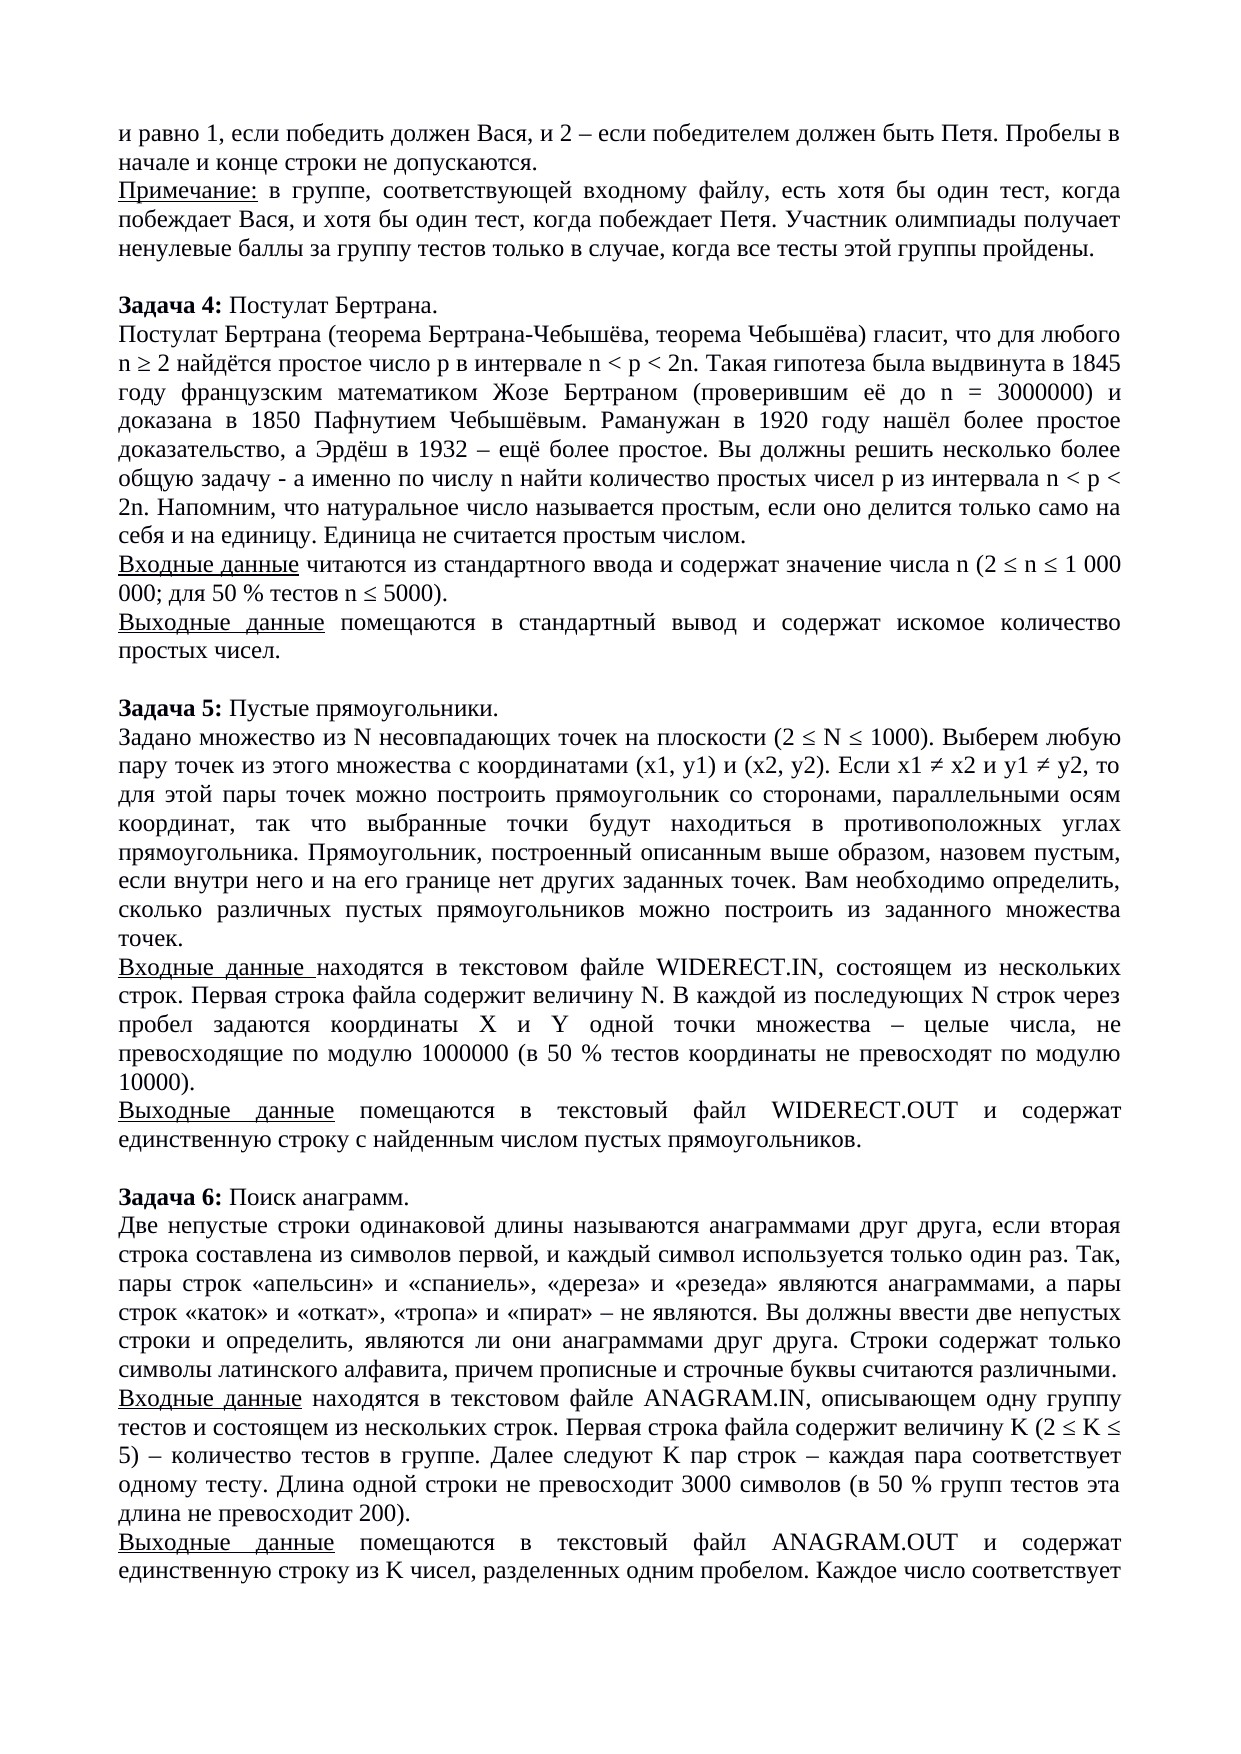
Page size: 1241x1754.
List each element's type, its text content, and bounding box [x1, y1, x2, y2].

text Примечание: в группе, соответствующей входному файлу, есть хотя бы один тест, когда побеждает Вася, и хотя бы один тест, когда побеждает Петя. Участник олимпиады получает ненулевые баллы за группу тестов только в случае, когда все тесты этой группы пройдены. [118, 176, 1122, 262]
text Задано множество из N несовпадающих точек на плоскости (2 ≤ N ≤ 1000). Выберем любую пару точек из этого множества с координатами (x1, y1) и (x2, y2). Если x1 ≠ x2 и y1 ≠ y2, то для этой пары точек можно построить прямоугольник со сторонами, параллельными осям координат, так что выбранные точки будут находиться в противоположных углах прямоугольника. Прямоугольник, построенный описанным выше образом, назовем пустым, если внутри него и на его границе нет других заданных точек. Вам необходимо определить, сколько различных пустых прямоугольников можно построить из заданного множества точек. [118, 722, 1122, 952]
text Выходные данные помещаются в текстовый файл WIDERECT.OUT и содержат единственную строку с найденным числом пустых прямоугольников. [118, 1096, 1122, 1153]
text Входные данные находятся в текстовом файле WIDERECT.IN, состоящем из нескольких строк. Первая строка файла содержит величину N. В каждой из последующих N строк через пробел задаются координаты X и Y одной точки множества – целые числа, не превосходящие по модулю 1000000 (в 50 % тестов координаты не превосходят по модулю 10000). [118, 952, 1122, 1096]
text Выходные данные помещаются в стандартный вывод и содержат искомое количество простых чисел. [118, 607, 1122, 664]
text Входные данные читаются из стандартного ввода и содержат значение числа n (2 ≤ n ≤ 1 000 000; для 50 % тестов n ≤ 5000). [118, 549, 1122, 607]
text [118, 118, 1122, 176]
text Задача 5: Пустые прямоугольники. [118, 693, 1122, 722]
text Задача 6: Поиск анаграмм. [118, 1182, 1122, 1211]
text Задача 4: Постулат Бертрана. [118, 291, 1122, 319]
text Постулат Бертрана (теорема Бертрана-Чебышёва, теорема Чебышёва) гласит, что для любого n ≥ 2 найдётся простое число p в интервале n < p < 2n. Такая гипотеза была выдвинута в 1845 году французским математиком Жозе Бертраном (проверившим её до n = 3000000) и доказана в 1850 Пафнутием Чебышёвым. Раманужан в 1920 году нашёл более простое доказательство, а Эрдёш в 1932 – ещё более простое. Вы должны решить несколько более общую задачу - а именно по числу n найти количество простых чисел p из интервала n < p < 2n. Напомним, что натуральное число называется простым, если оно делится только само на себя и на единицу. Единица не считается простым числом. [118, 319, 1122, 549]
text Входные данные находятся в текстовом файле ANAGRAM.IN, описывающем одну группу тестов и состоящем из нескольких строк. Первая строка файла содержит величину K (2 ≤ K ≤ 5) – количество тестов в группе. Далее следуют K пар строк – каждая пара соответствует одному тесту. Длина одной строки не превосходит 3000 символов (в 50 % групп тестов эта длина не превосходит 200). [118, 1383, 1122, 1527]
text Две непустые строки одинаковой длины называются анаграммами друг друга, если вторая строка составлена из символов первой, и каждый символ используется только один раз. Так, пары строк «апельсин» и «спаниель», «дереза» и «резеда» являются анаграммами, а пары строк «каток» и «откат», «тропа» и «пират» – не являются. Вы должны ввести две непустых строки и определить, являются ли они анаграммами друг друга. Строки содержат только символы латинского алфавита, причем прописные и строчные буквы считаются различными. [118, 1211, 1122, 1383]
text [118, 1527, 1122, 1584]
